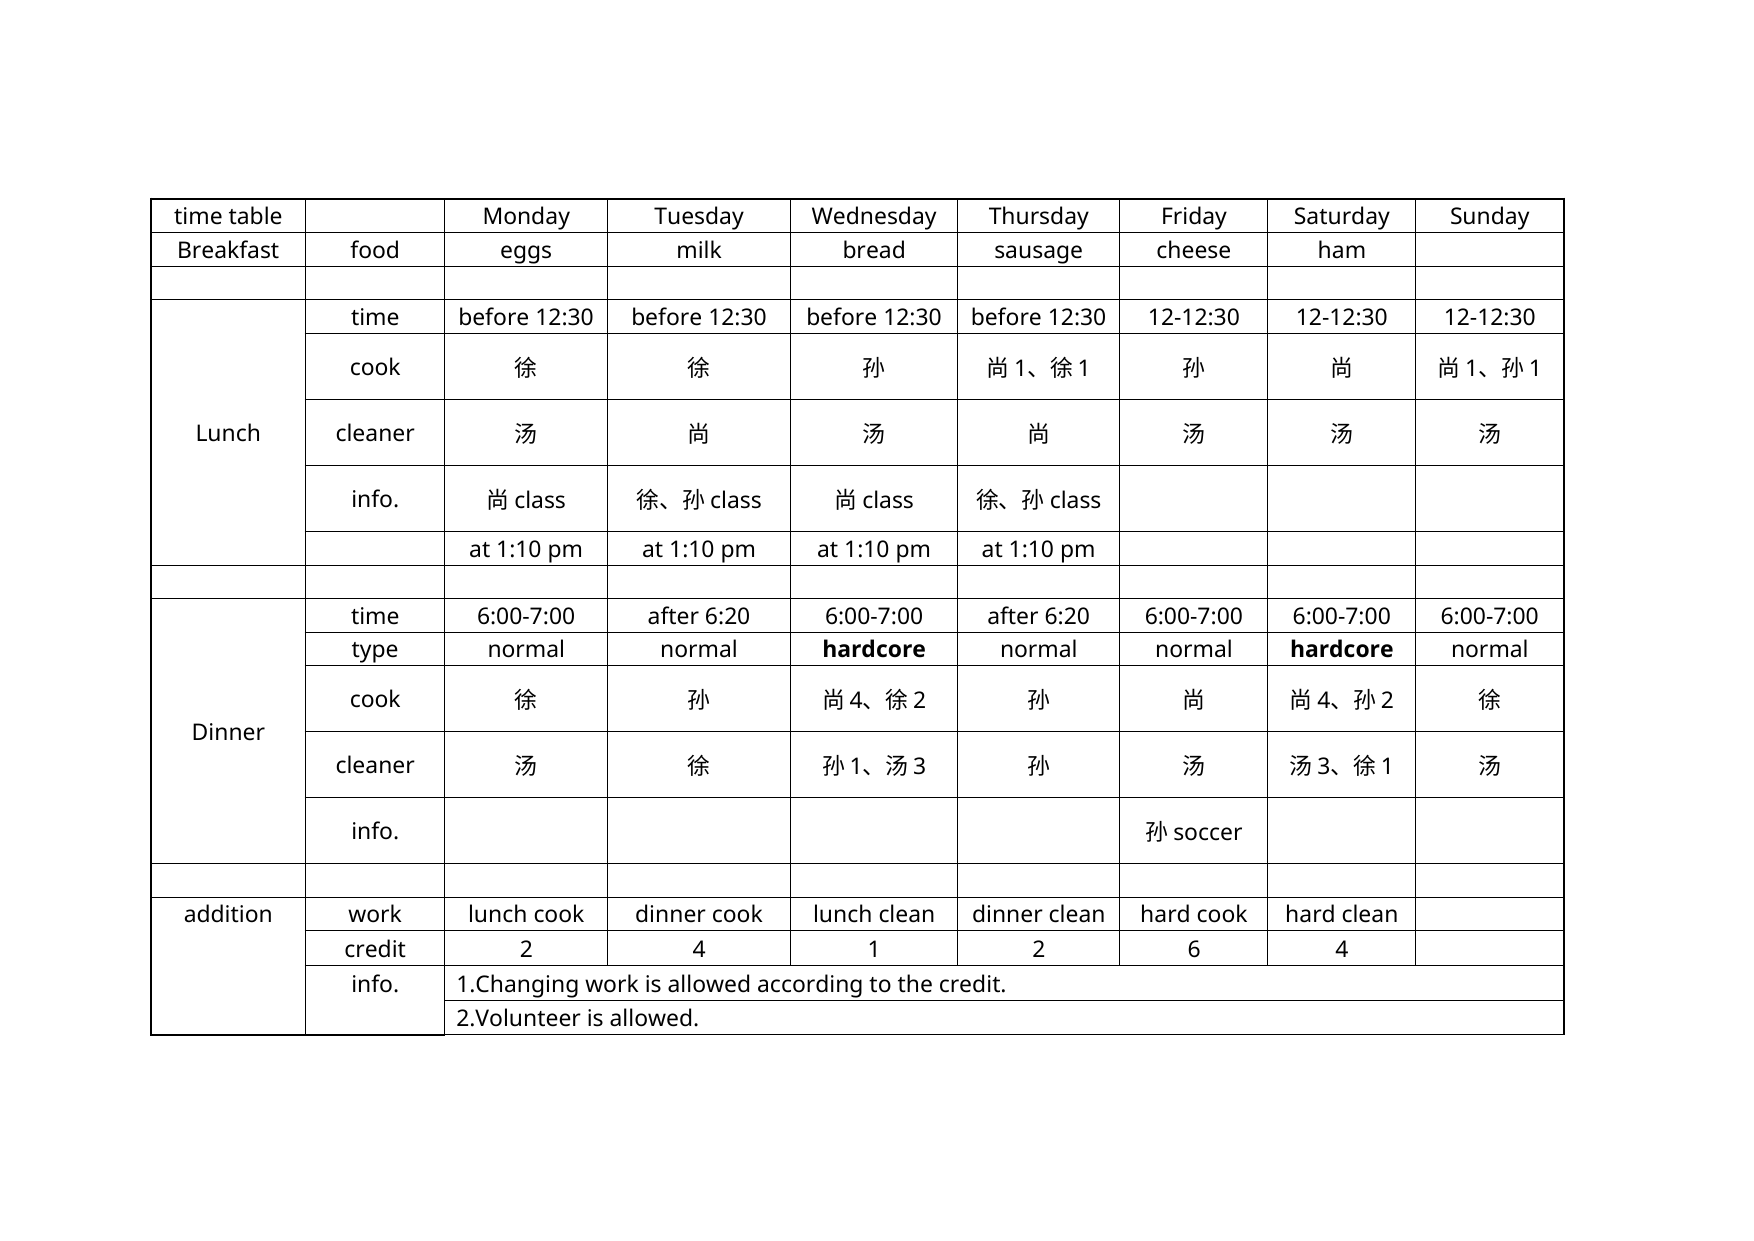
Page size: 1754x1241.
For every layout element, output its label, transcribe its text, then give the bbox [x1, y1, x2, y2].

table_header time table [152, 200, 305, 232]
table_cell 孙 [1120, 334, 1267, 399]
table_cell [1120, 566, 1267, 598]
table_cell 尚4、孙2 [1268, 666, 1415, 731]
table_cell 6 [1120, 931, 1267, 965]
table_cell 孙1、汤3 [791, 732, 957, 797]
table_cell [1416, 931, 1563, 965]
table_header Thursday [958, 200, 1119, 232]
table_cell at 1:10 pm [958, 532, 1119, 564]
table_cell [791, 864, 957, 897]
table_cell Breakfast [152, 233, 305, 266]
table_cell before 12:30 [445, 300, 607, 333]
table_cell [1120, 466, 1267, 531]
table_header Saturday [1268, 200, 1415, 232]
table_cell [152, 267, 305, 299]
table_cell before 12:30 [958, 300, 1119, 333]
table_cell normal [608, 633, 790, 665]
table_cell [1268, 267, 1415, 299]
table_cell at 1:10 pm [791, 532, 957, 564]
table_cell 孙 [791, 334, 957, 399]
table_cell [1268, 466, 1415, 531]
table_cell 6:00-7:00 [1268, 599, 1415, 632]
table_header Wednesday [791, 200, 957, 232]
table_cell lunch clean [791, 898, 957, 930]
table_cell 2 [445, 931, 607, 965]
table_cell hard clean [1268, 898, 1415, 930]
table_cell 2.Volunteer is allowed. [445, 1001, 1563, 1034]
table_cell after 6:20 [608, 599, 790, 632]
table_cell milk [608, 233, 790, 266]
table_cell 徐 [445, 334, 607, 399]
table_cell [791, 798, 957, 863]
table_cell 徐 [608, 334, 790, 399]
table_cell 6:00-7:00 [1416, 599, 1563, 632]
table_cell 汤 [445, 732, 607, 797]
table_cell 尚 [1268, 334, 1415, 399]
table_cell normal [958, 633, 1119, 665]
table_cell 汤 [1416, 400, 1563, 465]
table_cell hard cook [1120, 898, 1267, 930]
table_cell [445, 566, 607, 598]
table_cell [1120, 532, 1267, 564]
table_cell info. [306, 466, 444, 531]
table_cell type [306, 633, 444, 665]
table_cell addition [152, 898, 305, 1034]
table_cell [1268, 532, 1415, 564]
table_cell time [306, 300, 444, 333]
table_cell 2 [958, 931, 1119, 965]
table_cell 汤 [1416, 732, 1563, 797]
table_cell 孙 [608, 666, 790, 731]
table_cell 汤3、徐1 [1268, 732, 1415, 797]
table_cell cleaner [306, 732, 444, 797]
table_cell 尚 [958, 400, 1119, 465]
table_header Monday [445, 200, 607, 232]
table_cell [1416, 532, 1563, 564]
table_cell 汤 [445, 400, 607, 465]
table_cell [958, 267, 1119, 299]
table_cell 汤 [1268, 400, 1415, 465]
table_cell [1416, 566, 1563, 598]
table_cell Lunch [152, 300, 305, 564]
table_cell 徐 [445, 666, 607, 731]
table_cell sausage [958, 233, 1119, 266]
table_cell dinner clean [958, 898, 1119, 930]
table_cell [445, 798, 607, 863]
table_cell 4 [1268, 931, 1415, 965]
table_cell 尚 class [791, 466, 957, 531]
table_cell [1416, 267, 1563, 299]
table_cell food [306, 233, 444, 266]
table_cell [1268, 566, 1415, 598]
table_cell 徐 [608, 732, 790, 797]
table_cell work [306, 898, 444, 930]
table_cell 尚1、徐1 [958, 334, 1119, 399]
table_cell [608, 798, 790, 863]
table_cell 尚 [1120, 666, 1267, 731]
table_cell cleaner [306, 400, 444, 465]
table_cell [958, 864, 1119, 897]
table_cell 12-12:30 [1120, 300, 1267, 333]
table_cell [445, 267, 607, 299]
table_cell [1416, 233, 1563, 266]
table_cell 徐 [1416, 666, 1563, 731]
table_cell cheese [1120, 233, 1267, 266]
table_cell [958, 566, 1119, 598]
table_cell [958, 798, 1119, 863]
table_cell credit [306, 931, 444, 965]
table_cell time [306, 599, 444, 632]
table_cell 徐、孙 class [608, 466, 790, 531]
table_cell [152, 864, 305, 897]
table_cell 徐、孙 class [958, 466, 1119, 531]
table_cell at 1:10 pm [445, 532, 607, 564]
table_header Sunday [1416, 200, 1563, 232]
table_cell 4 [608, 931, 790, 965]
table_cell normal [445, 633, 607, 665]
table_header Tuesday [608, 200, 790, 232]
table_cell [1120, 267, 1267, 299]
table_cell [1416, 798, 1563, 863]
table_cell [608, 864, 790, 897]
table_cell 12-12:30 [1416, 300, 1563, 333]
table_cell 汤 [1120, 732, 1267, 797]
table_cell 1.Changing work is allowed according to the credit. [445, 966, 1563, 999]
table_cell [445, 864, 607, 897]
table_cell [1416, 898, 1563, 930]
table_cell 尚1、孙1 [1416, 334, 1563, 399]
table_cell eggs [445, 233, 607, 266]
table_cell 6:00-7:00 [791, 599, 957, 632]
table_cell at 1:10 pm [608, 532, 790, 564]
table_cell [152, 566, 305, 598]
table_cell 孙 [958, 666, 1119, 731]
table_cell bread [791, 233, 957, 266]
table_cell [306, 864, 444, 897]
table_cell after 6:20 [958, 599, 1119, 632]
table_cell Dinner [152, 599, 305, 863]
table_cell normal [1416, 633, 1563, 665]
table_cell [306, 566, 444, 598]
table_cell dinner cook [608, 898, 790, 930]
table_cell 尚 class [445, 466, 607, 531]
table_cell ham [1268, 233, 1415, 266]
table_cell hardcore [791, 633, 957, 665]
table_header Friday [1120, 200, 1267, 232]
table_cell [1416, 864, 1563, 897]
table_cell 1 [791, 931, 957, 965]
table_cell info. [306, 798, 444, 863]
table_cell [1416, 466, 1563, 531]
table_cell info. [306, 966, 444, 1034]
table_cell [1268, 864, 1415, 897]
table_cell normal [1120, 633, 1267, 665]
table_cell 尚 [608, 400, 790, 465]
table_cell [608, 267, 790, 299]
table_cell 孙 [958, 732, 1119, 797]
table_cell cook [306, 334, 444, 399]
table_cell cook [306, 666, 444, 731]
table_cell 孙 soccer [1120, 798, 1267, 863]
table_cell 12-12:30 [1268, 300, 1415, 333]
table_cell [1120, 864, 1267, 897]
table_cell [306, 532, 444, 564]
table_cell [791, 267, 957, 299]
table_cell 6:00-7:00 [445, 599, 607, 632]
table_header [306, 200, 444, 232]
table_cell lunch cook [445, 898, 607, 930]
table_cell 6:00-7:00 [1120, 599, 1267, 632]
table_cell [608, 566, 790, 598]
table_cell 尚4、徐2 [791, 666, 957, 731]
table_cell before 12:30 [608, 300, 790, 333]
table_cell before 12:30 [791, 300, 957, 333]
table_cell [791, 566, 957, 598]
table_cell hardcore [1268, 633, 1415, 665]
table_cell [1268, 798, 1415, 863]
table_cell [306, 267, 444, 299]
table_cell 汤 [791, 400, 957, 465]
table_cell 汤 [1120, 400, 1267, 465]
